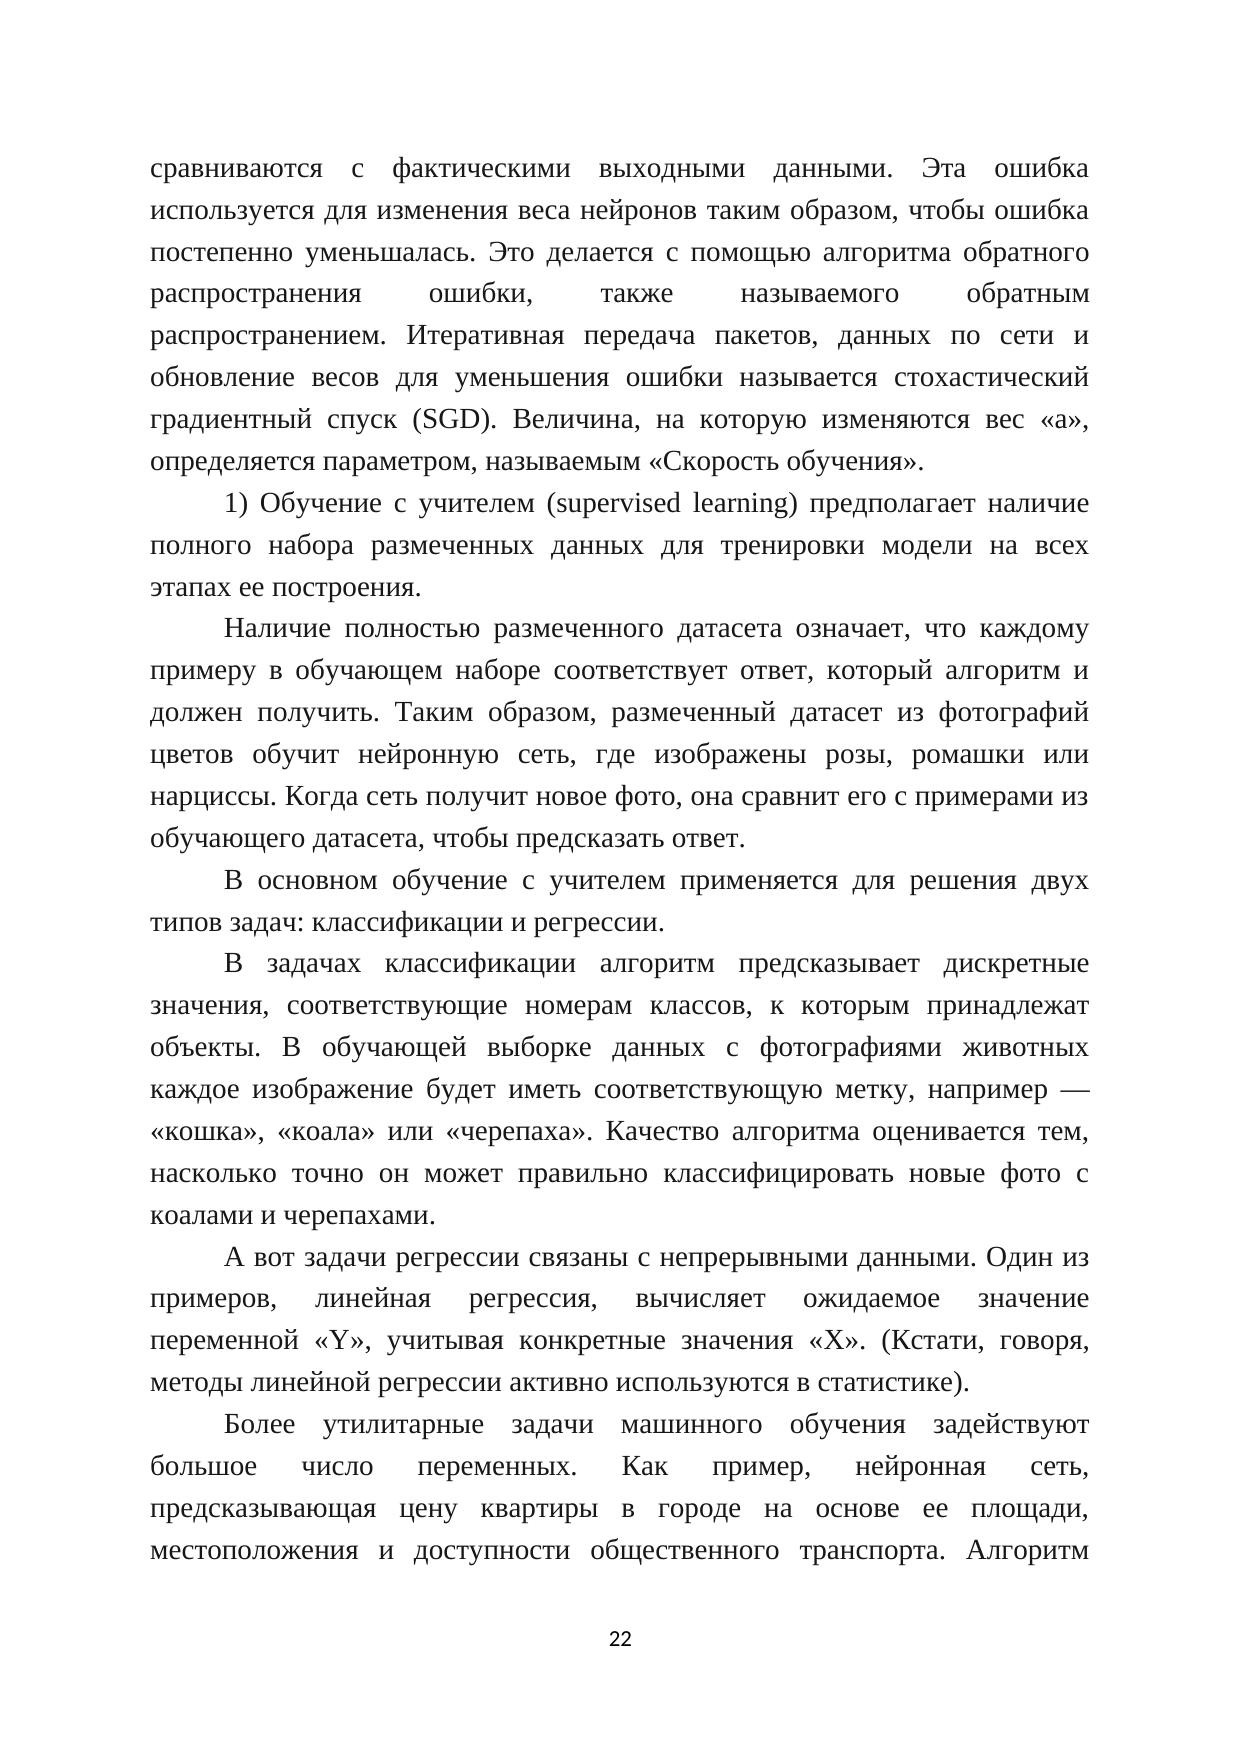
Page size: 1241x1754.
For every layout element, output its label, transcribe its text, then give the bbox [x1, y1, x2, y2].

text В задачах классификации алгоритм предсказывает дискретные значения, соответствующие номерам классов, к которым принадлежат объекты. В обучающей выборке данных с фотографиями животных каждое изображение будет иметь соответствующую метку, например — «кошка», «коала» или «черепаха». Качество алгоритма оценивается тем, насколько точно он может правильно классифицировать новые фото с коалами и черепахами. [150, 946, 1090, 1230]
text А вот задачи регрессии связаны с непрерывными данными. Один из примеров, линейная регрессия, вычисляет ожидаемое значение переменной «Y», учитывая конкретные значения «X». (Кстати, говоря, методы линейной регрессии активно используются в статистике). [150, 1239, 1090, 1398]
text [150, 1406, 1090, 1565]
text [150, 150, 1090, 477]
text В основном обучение с учителем применяется для решения двух типов задач: классификации и регрессии. [150, 862, 1090, 937]
text Наличие полностью размеченного датасета означает, что каждому примеру в обучающем наборе соответствует ответ, который алгоритм и должен получить. Таким образом, размеченный датасет из фотографий цветов обучит нейронную сеть, где изображены розы, ромашки или нарциссы. Когда сеть получит новое фото, она сравнит его с примерами из обучающего датасета, чтобы предсказать ответ. [150, 611, 1090, 853]
text 1) Обучение с учителем (supervised learning) предполагает наличие полного набора размеченных данных для тренировки модели на всех этапах ее построения. [150, 485, 1090, 602]
